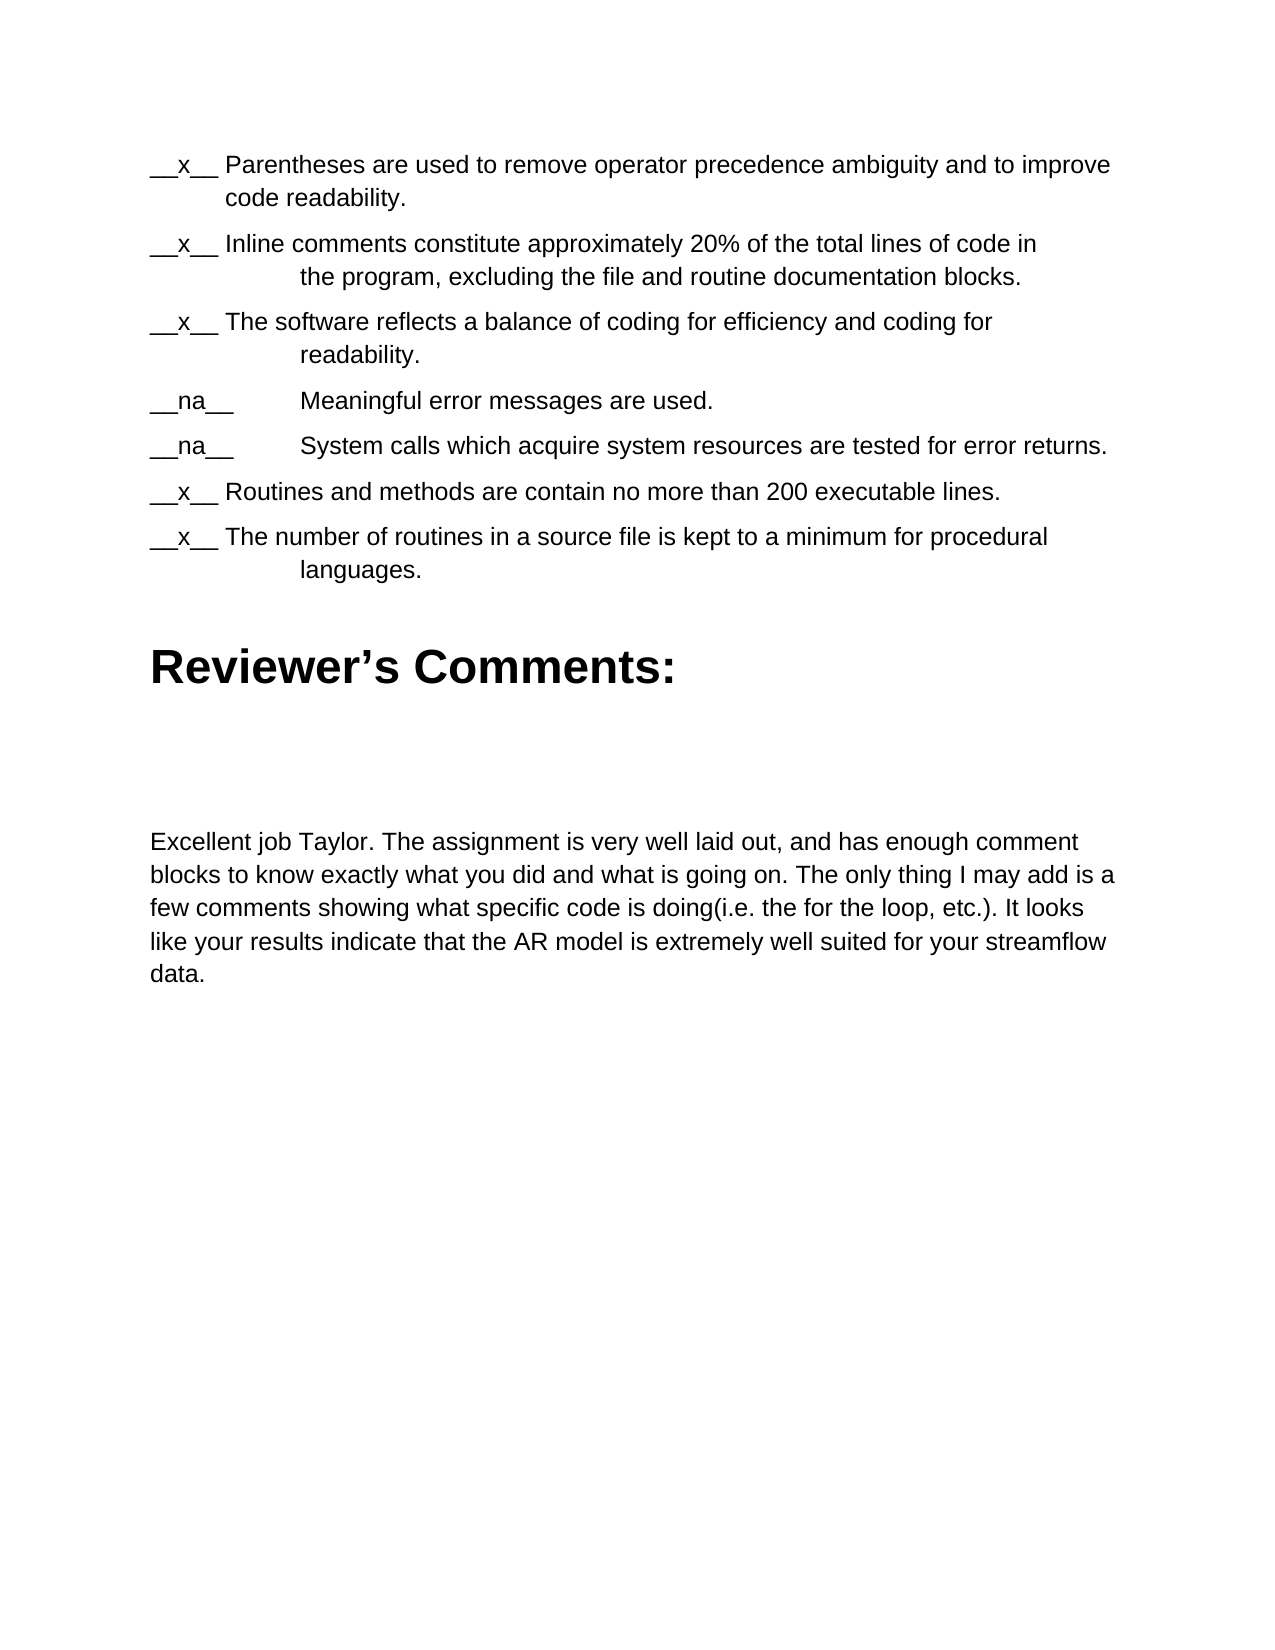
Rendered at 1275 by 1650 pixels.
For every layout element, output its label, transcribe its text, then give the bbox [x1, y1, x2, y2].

subtitle Reviewer’s Comments: [150, 638, 1125, 693]
text __na__ System calls which acquire system resources are tested for error returns. [150, 431, 1125, 460]
text __x__ Parentheses are used to remove operator precedence ambiguity and to improve code readability. [150, 150, 1125, 212]
text __x__ The number of routines in a source file is kept to a minimum for procedural languages. [150, 522, 1125, 584]
text __x__ Inline comments constitute approximately 20% of the total lines of code in the program, excluding the file and routine documentation blocks. [150, 228, 1125, 290]
text Excellent job Taylor. The assignment is very well laid out, and has enough comment blocks to know exactly what you did and what is going on. The only thing I may add is a few comments showing what specific code is doing(i.e. the for the loop, etc.). It looks like your results indicate that the AR model is extremely well suited for your streamflow data. [150, 827, 1125, 988]
text __na__ Meaningful error messages are used. [150, 386, 1125, 414]
text __x__ Routines and methods are contain no more than 200 executable lines. [150, 477, 1125, 505]
text __x__ The software reflects a balance of coding for efficiency and coding for readability. [150, 307, 1125, 369]
